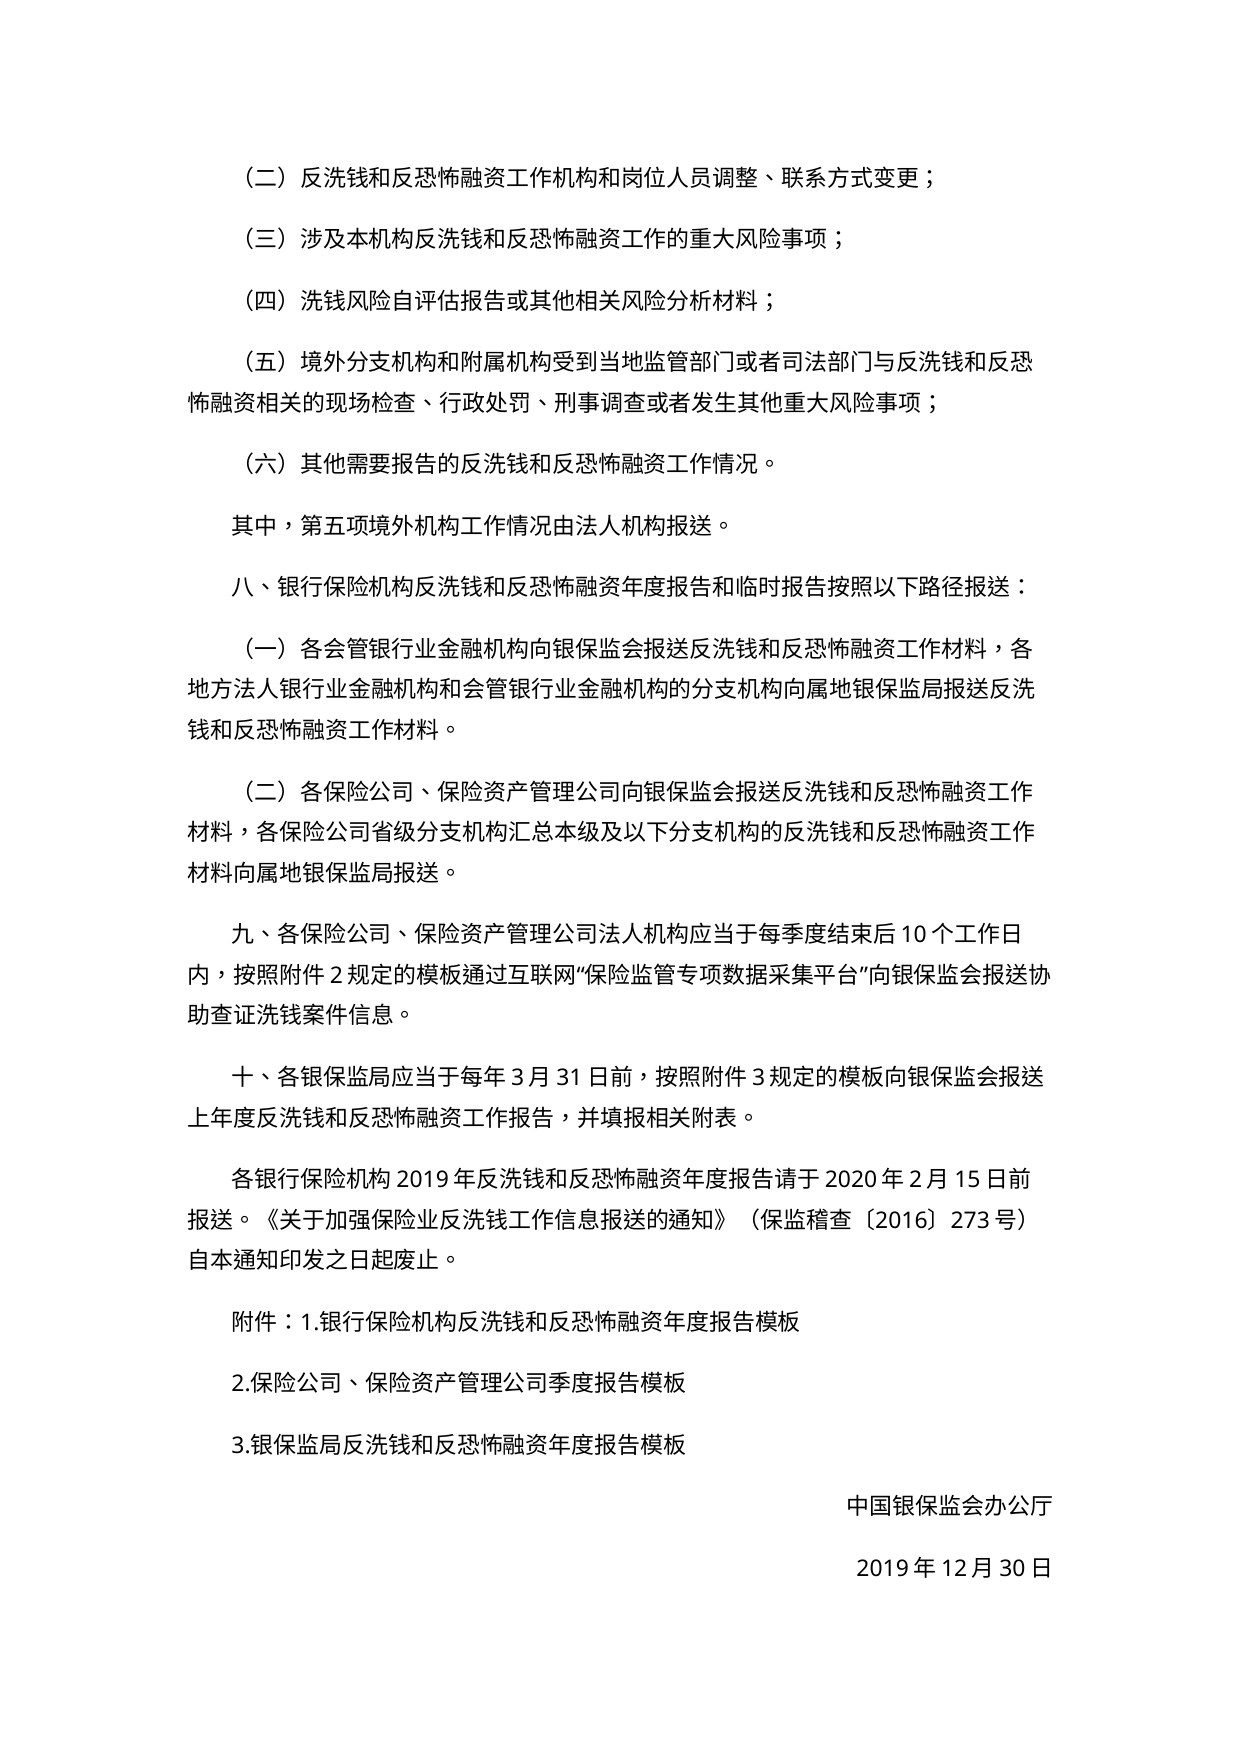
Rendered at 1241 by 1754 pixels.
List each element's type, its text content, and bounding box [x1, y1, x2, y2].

text （二）反洗钱和反恐怖融资工作机构和岗位人员调整、联系方式变更； [187, 162, 1053, 193]
text 2.保险公司、保险资产管理公司季度报告模板 [187, 1367, 1053, 1398]
text 附件：1.银行保险机构反洗钱和反恐怖融资年度报告模板 [187, 1306, 1053, 1337]
text （一）各会管银行业金融机构向银保监会报送反洗钱和反恐怖融资工作材料，各地方法人银行业金融机构和会管银行业金融机构的分支机构向属地银保监局报送反洗钱和反恐怖融资工作材料。 [187, 633, 1053, 745]
text 3.银保监局反洗钱和反恐怖融资年度报告模板 [187, 1429, 1053, 1460]
text 2019年12月30日 [187, 1552, 1053, 1583]
text （二）各保险公司、保险资产管理公司向银保监会报送反洗钱和反恐怖融资工作材料，各保险公司省级分支机构汇总本级及以下分支机构的反洗钱和反恐怖融资工作材料向属地银保监局报送。 [187, 776, 1053, 888]
text 其中，第五项境外机构工作情况由法人机构报送。 [187, 510, 1053, 541]
text 十、各银保监局应当于每年3月31日前，按照附件3规定的模板向银保监会报送上年度反洗钱和反恐怖融资工作报告，并填报相关附表。 [187, 1061, 1053, 1133]
text 九、各保险公司、保险资产管理公司法人机构应当于每季度结束后10个工作日内，按照附件2规定的模板通过互联网“保险监管专项数据采集平台”向银保监会报送协助查证洗钱案件信息。 [187, 918, 1053, 1031]
text （三）涉及本机构反洗钱和反恐怖融资工作的重大风险事项； [187, 223, 1053, 255]
text 各银行保险机构2019年反洗钱和反恐怖融资年度报告请于2020年2月15日前报送。《关于加强保险业反洗钱工作信息报送的通知》（保监稽查〔2016〕273号）自本通知印发之日起废止。 [187, 1163, 1053, 1276]
text 八、银行保险机构反洗钱和反恐怖融资年度报告和临时报告按照以下路径报送： [187, 571, 1053, 603]
text （六）其他需要报告的反洗钱和反恐怖融资工作情况。 [187, 448, 1053, 480]
text 中国银保监会办公厅 [187, 1490, 1053, 1521]
text （四）洗钱风险自评估报告或其他相关风险分析材料； [187, 285, 1053, 316]
text （五）境外分支机构和附属机构受到当地监管部门或者司法部门与反洗钱和反恐怖融资相关的现场检查、行政处罚、刑事调查或者发生其他重大风险事项； [187, 346, 1053, 418]
